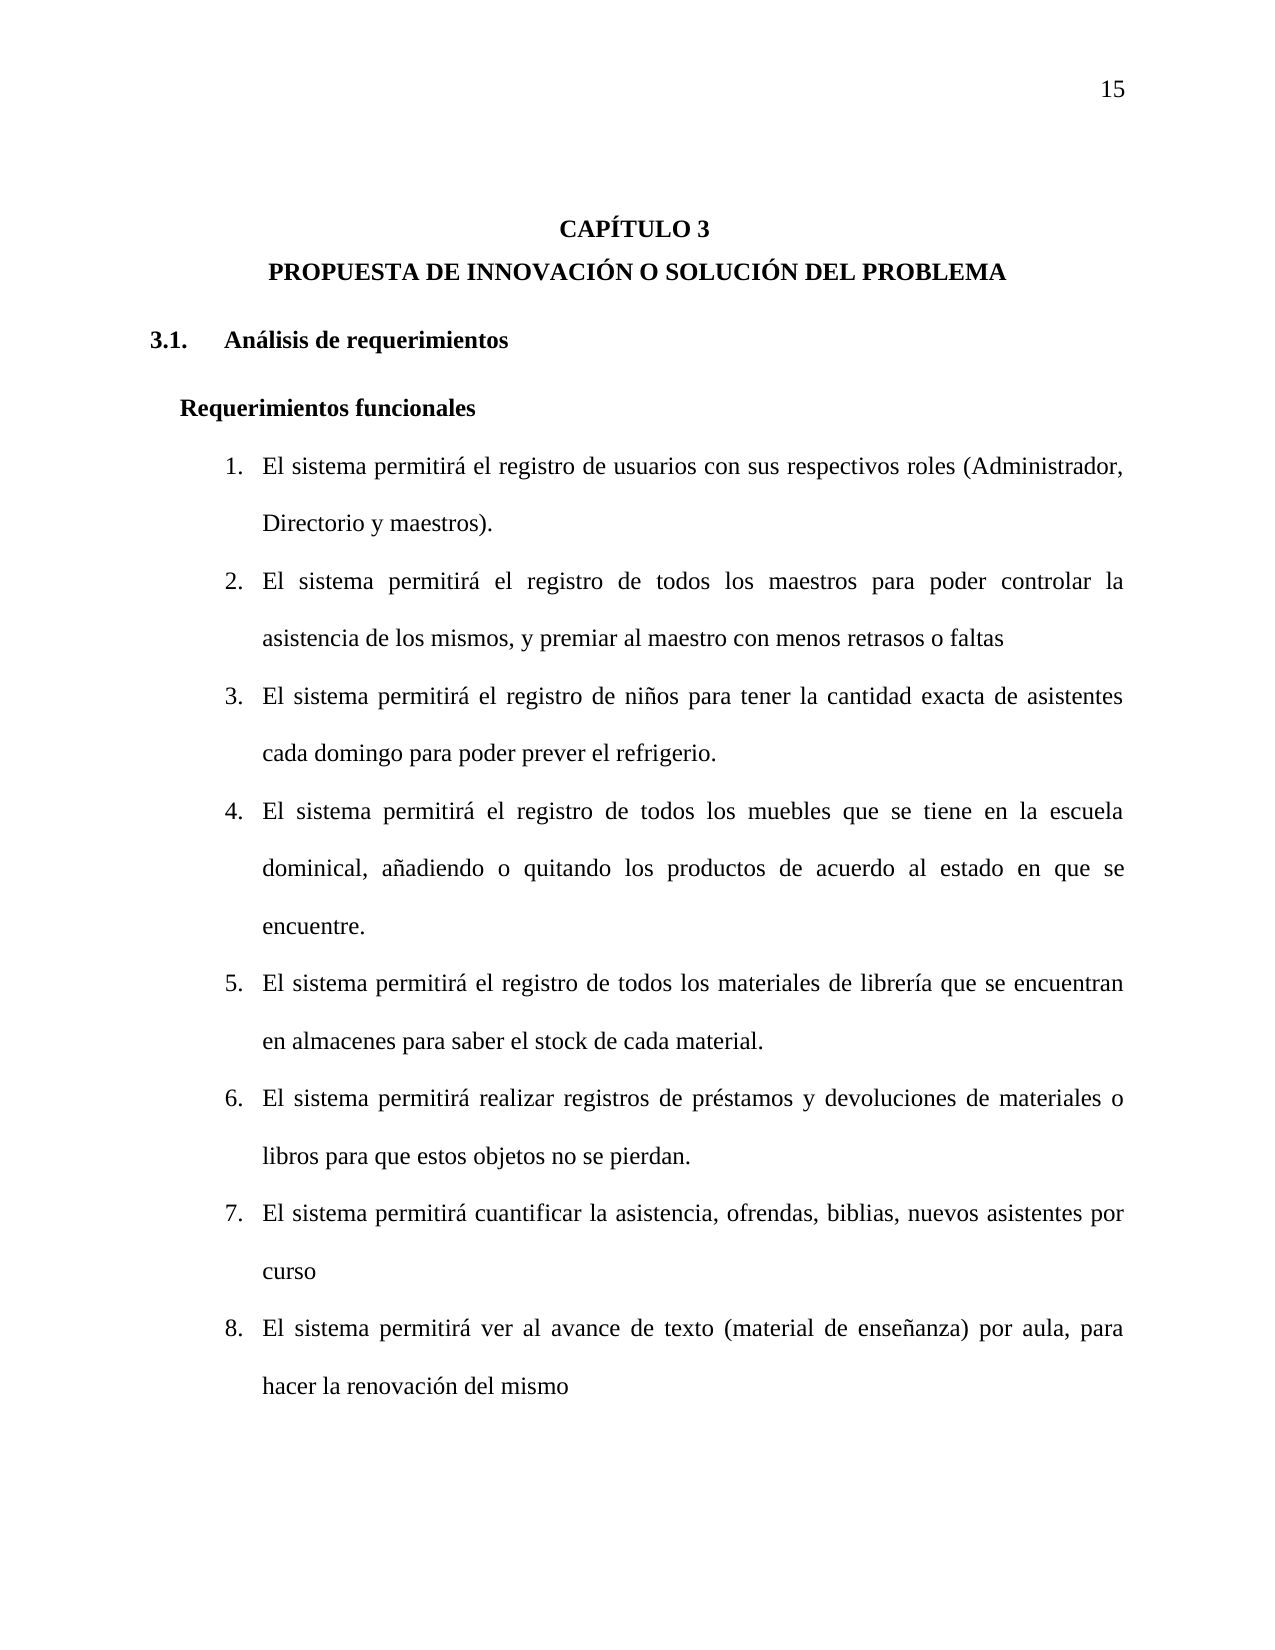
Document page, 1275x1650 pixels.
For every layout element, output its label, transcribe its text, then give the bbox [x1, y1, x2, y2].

list El sistema permitirá cuantificar la asistencia, ofrendas, biblias, nuevos asistentes por curso [224, 1198, 1125, 1284]
list El sistema permitirá realizar registros de préstamos y devoluciones de materiales o libros para que estos objetos no se pierdan. [224, 1083, 1125, 1169]
subtitle Análisis de requerimientos [150, 325, 1125, 354]
list El sistema permitirá el registro de usuarios con sus respectivos roles (Administrador, Directorio y maestros). [224, 451, 1125, 537]
list El sistema permitirá el registro de todos los materiales de librería que se encuentran en almacenes para saber el stock de cada material. [224, 968, 1125, 1054]
text Requerimientos funcionales [150, 393, 1125, 422]
subtitle Propuesta de Innovación o Solución del Problema [150, 214, 1125, 286]
list El sistema permitirá el registro de niños para tener la cantidad exacta de asistentes cada domingo para poder prever el refrigerio. [224, 681, 1125, 767]
list El sistema permitirá el registro de todos los muebles que se tiene en la escuela dominical, añadiendo o quitando los productos de acuerdo al estado en que se encuentre. [224, 796, 1125, 939]
list El sistema permitirá ver al avance de texto (material de enseñanza) por aula, para hacer la renovación del mismo [224, 1313, 1125, 1399]
list El sistema permitirá el registro de todos los maestros para poder controlar la asistencia de los mismos, y premiar al maestro con menos retrasos o faltas [224, 566, 1125, 652]
